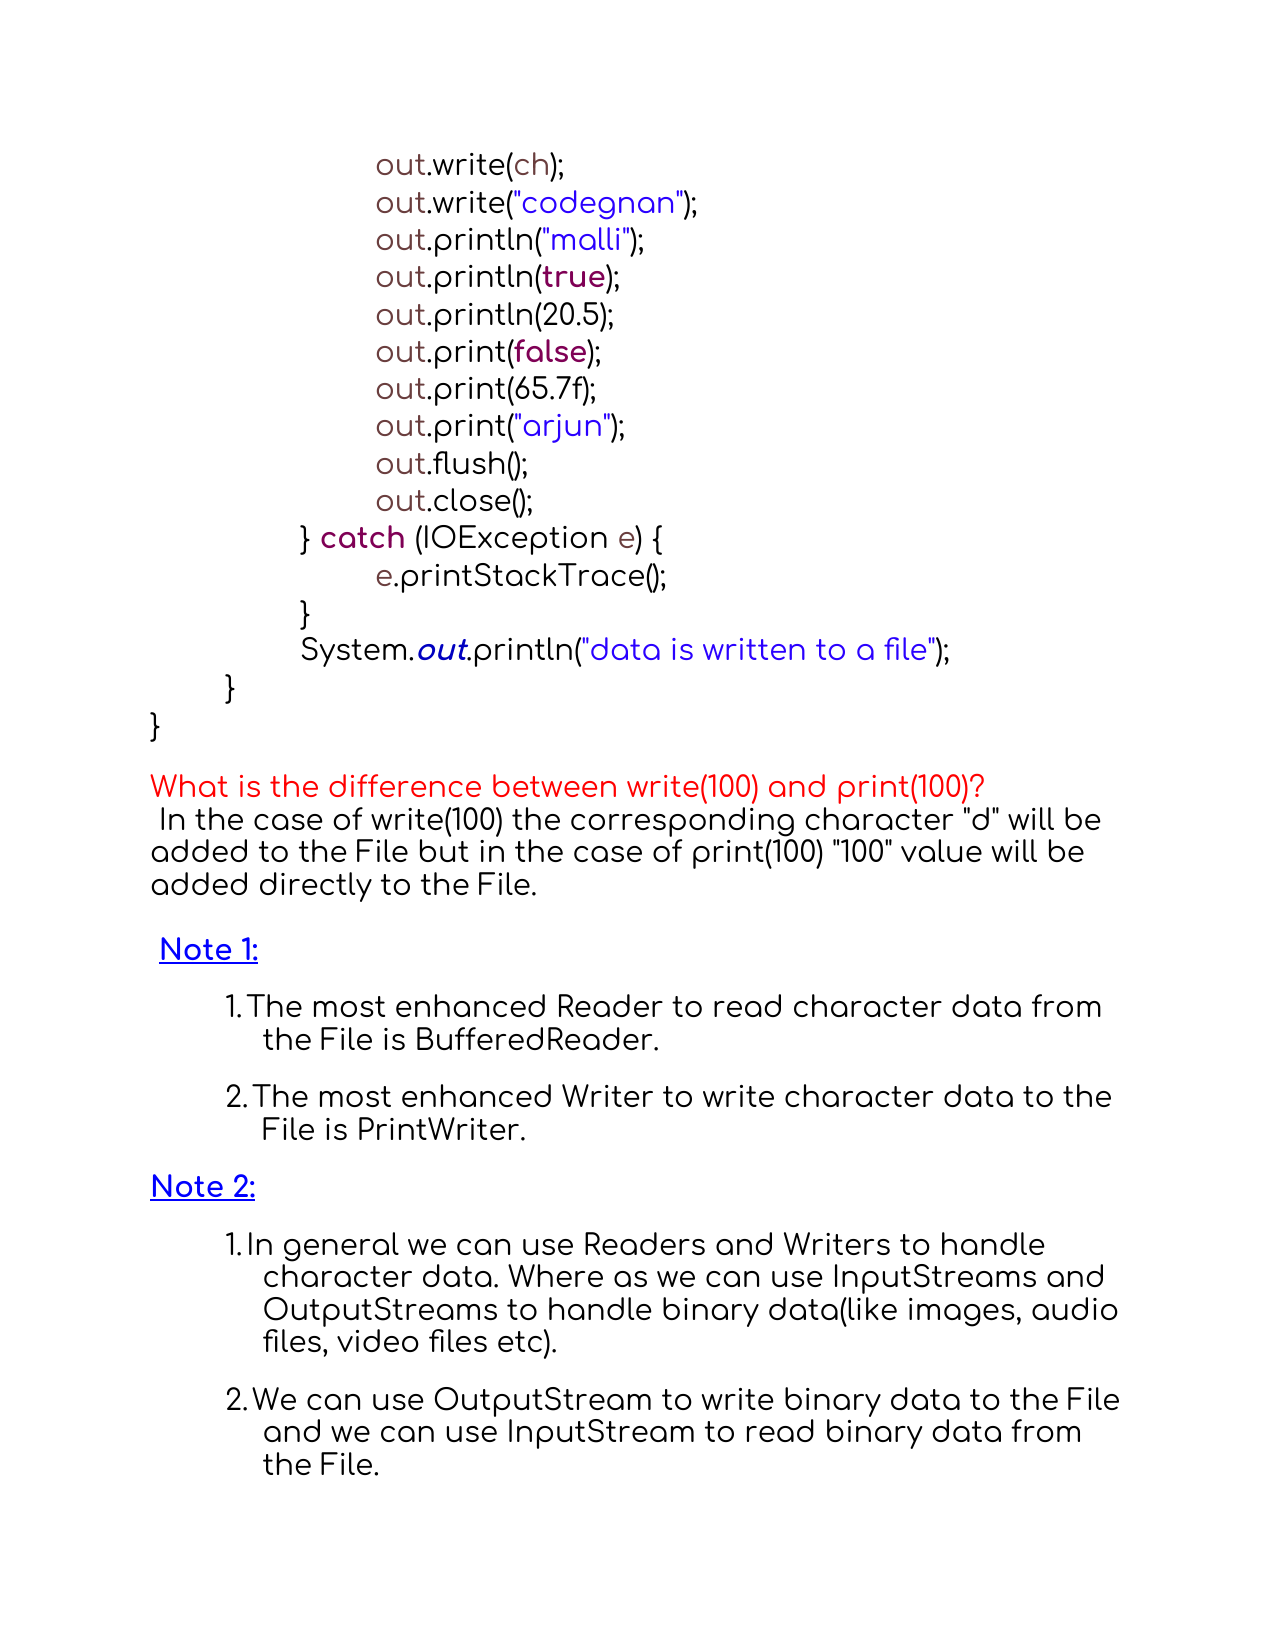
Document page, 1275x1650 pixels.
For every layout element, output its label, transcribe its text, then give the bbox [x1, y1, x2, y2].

text out.write(ch); [150, 150, 1125, 182]
text out.write("codegnan"); [150, 187, 1125, 220]
text out.println(true); [150, 262, 1125, 294]
text e.printStackTrace(); [150, 560, 1125, 593]
text 2. We can use OutputStream to write binary data to the File and we can use InputStream to read binary data from the File. [225, 1384, 1125, 1482]
text } [150, 709, 1125, 742]
text out.println(20.5); [150, 299, 1125, 332]
text What is the difference between write(100) and print(100)? In the case of write(100) the corresponding character "d" will be added to the File but in the case of print(100) "100" value will be added directly to the File. Note 1: [150, 772, 1125, 967]
text 2. The most enhanced Writer to write character data to the File is PrintWriter. [225, 1082, 1125, 1147]
text } catch (IOException e) { [150, 523, 1125, 555]
text System.out.println("data is written to a file"); [150, 635, 1125, 667]
text out.close(); [150, 486, 1125, 518]
text out.print(65.7f); [150, 374, 1125, 406]
text } [150, 597, 1125, 630]
text 1. In general we can use Readers and Writers to handle character data. Where as we can use InputStreams and OutputStreams to handle binary data(like images, audio files, video files etc). [225, 1229, 1125, 1359]
text out.flush(); [150, 448, 1125, 481]
text out.print("arjun"); [150, 411, 1125, 443]
text out.print(false); [150, 336, 1125, 369]
text out.println("malli"); [150, 224, 1125, 257]
text 1. The most enhanced Reader to read character data from the File is BufferedReader. [225, 992, 1125, 1057]
text } [150, 672, 1125, 704]
text Note 2: [150, 1172, 1125, 1204]
